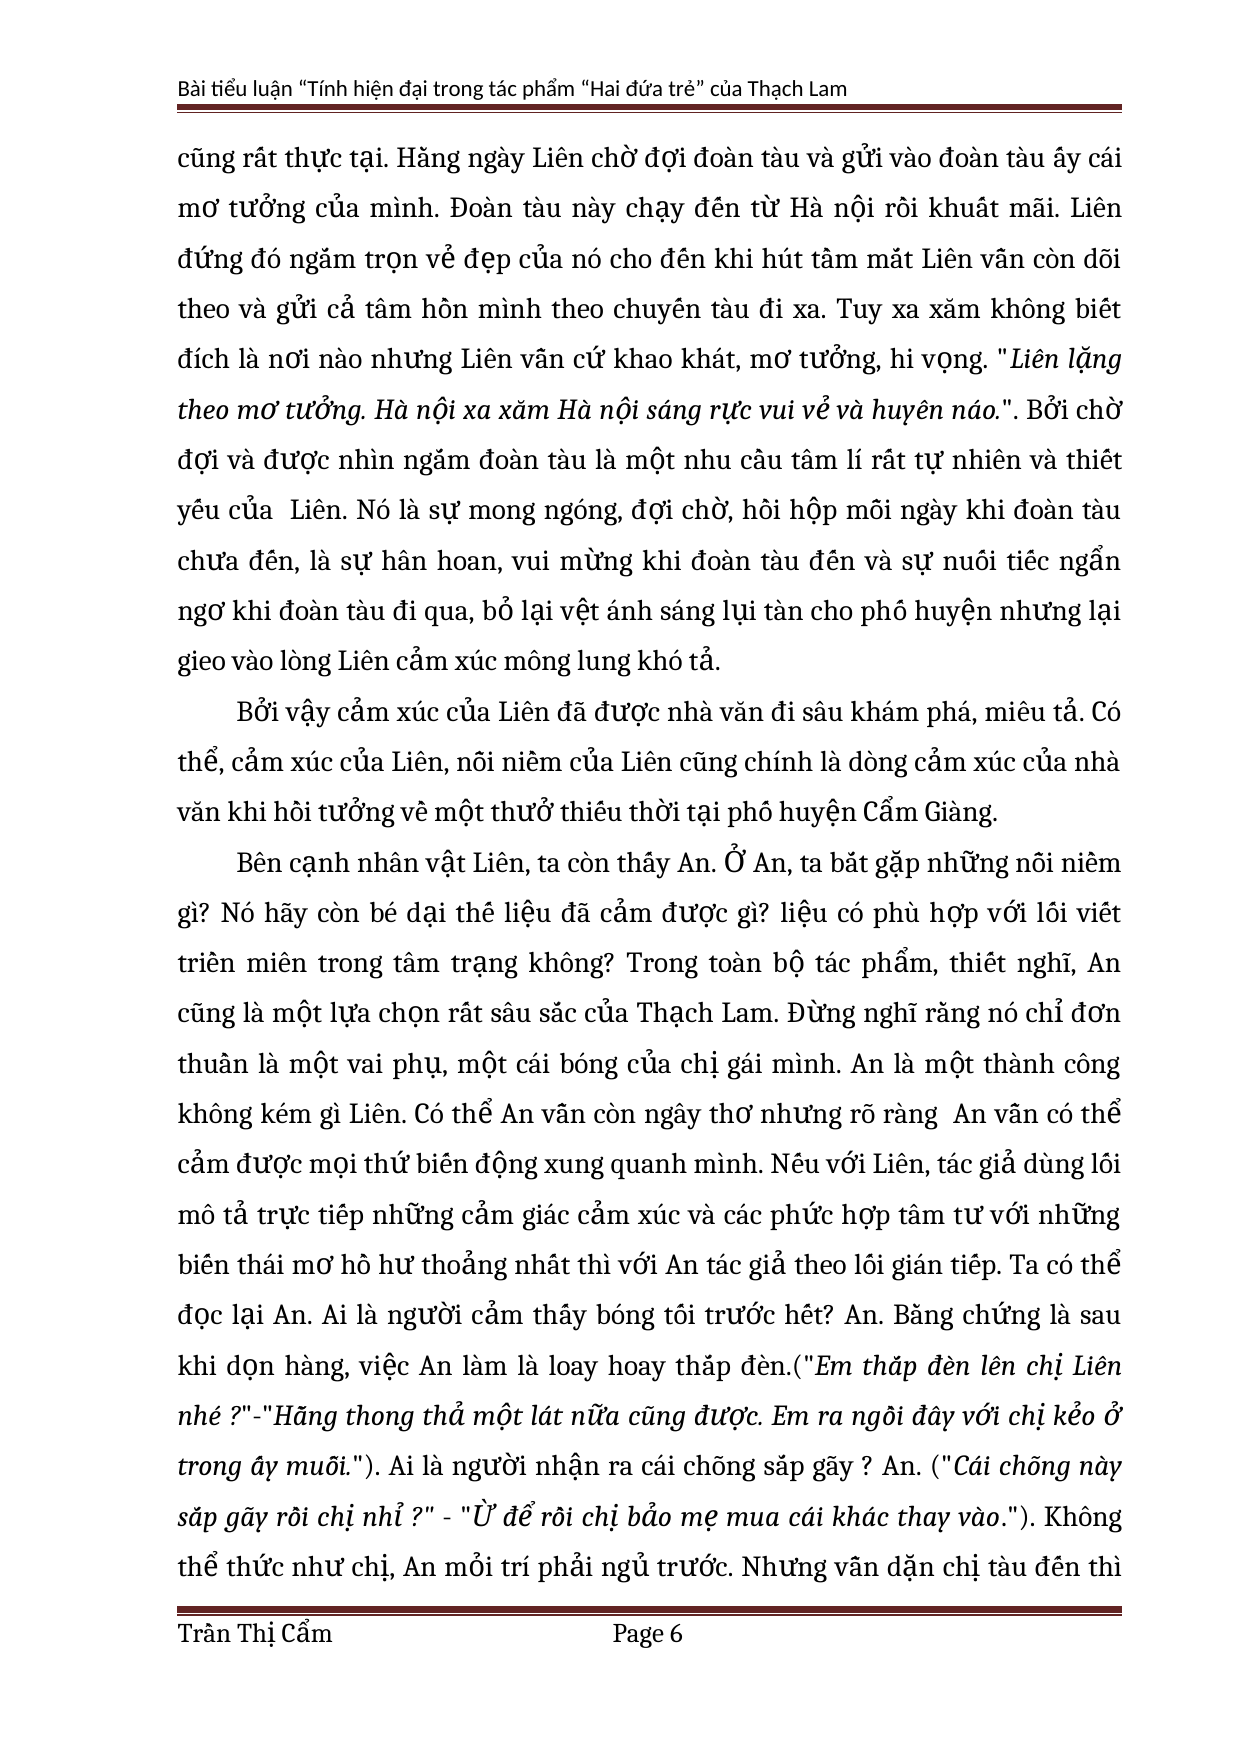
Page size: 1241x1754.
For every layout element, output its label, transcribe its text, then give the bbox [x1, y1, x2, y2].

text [177, 141, 1122, 678]
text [177, 846, 1122, 1584]
text Bởi vậy cảm xúc của Liên đã được nhà văn đi sâu khám phá, miêu tả. Có thể, cảm xúc của Liên, nỗi niềm của Liên cũng chính là dòng cảm xúc của nhà văn khi hồi tưởng về một thưở thiếu thời tại phố huyện Cẩm Giàng. [177, 695, 1122, 829]
